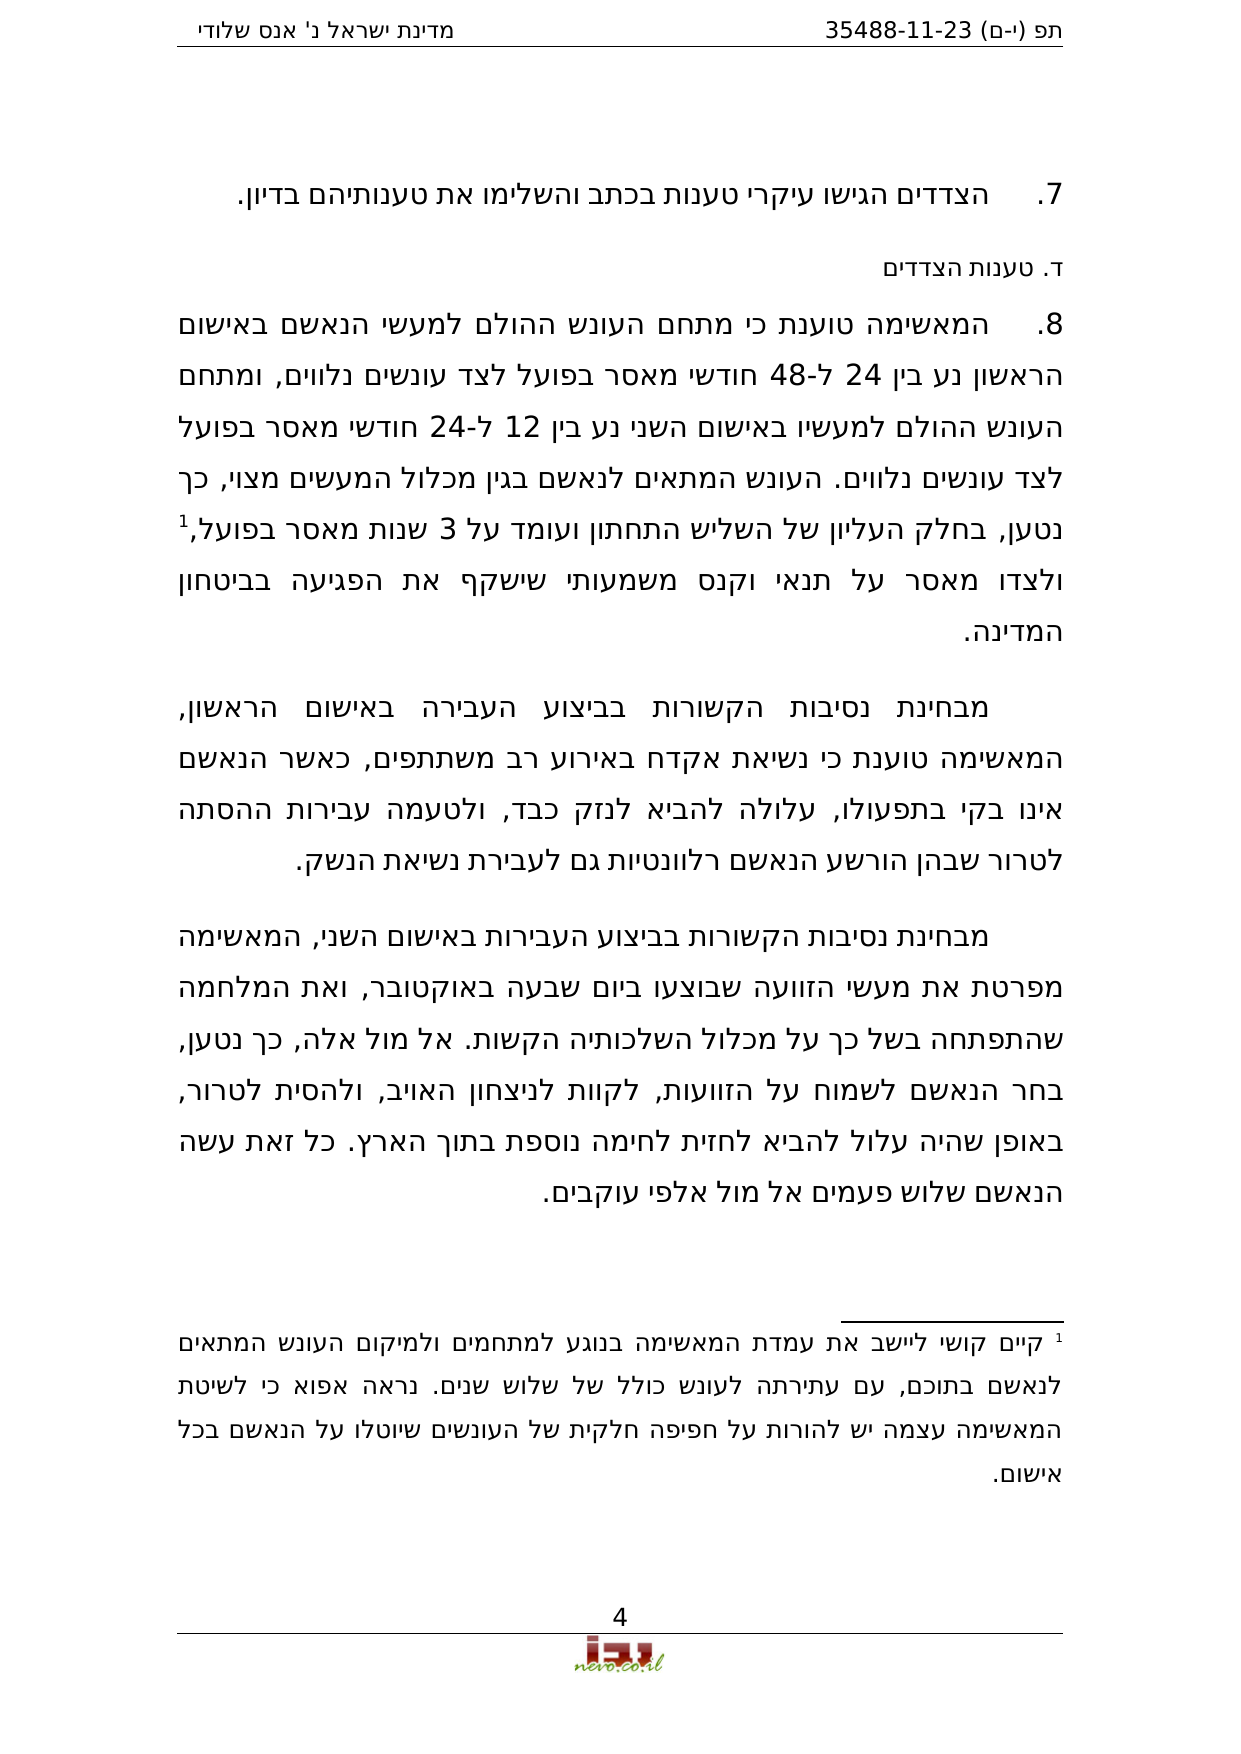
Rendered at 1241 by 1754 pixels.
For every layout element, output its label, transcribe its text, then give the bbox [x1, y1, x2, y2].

text מבחינת נסיבות הקשורות בביצוע העבירה באישום הראשון, המאשימה טוענת כי נשיאת אקדח באירוע רב משתתפים, כאשר הנאשם אינו בקי בתפעולו, עלולה להביא לנזק כבד, ולטעמה עבירות ההסתה לטרור שבהן הורשע הנאשם רלוונטיות גם לעבירת נשיאת הנשק. [177, 690, 1064, 878]
list הצדדים הגישו עיקרי טענות בכתב והשלימו את טענותיהם בדיון. [177, 177, 1064, 211]
picture [574, 1635, 666, 1673]
list המאשימה טוענת כי מתחם העונש ההולם למעשי הנאשם באישום הראשון נע בין 24 ל-48 חודשי מאסר בפועל לצד עונשים נלווים, ומתחם העונש ההולם למעשיו באישום השני נע בין 12 ל-24 חודשי מאסר בפועל לצד עונשים נלווים. העונש המתאים לנאשם בגין מכלול המעשים מצוי, כך נטען, בחלק העליון של השליש התחתון ועומד על 3 שנות מאסר בפועל, ולצדו מאסר על תנאי וקנס משמעותי שישקף את הפגיעה בביטחון המדינה. [177, 307, 1064, 648]
text מבחינת נסיבות הקשורות בביצוע העבירות באישום השני, המאשימה מפרטת את מעשי הזוועה שבוצעו ביום שבעה באוקטובר, ואת המלחמה שהתפתחה בשל כך על מכלול השלכותיה הקשות. אל מול אלה, כך נטען, בחר הנאשם לשמוח על הזוועות, לקוות לניצחון האויב, ולהסית לטרור, באופן שהיה עלול להביא לחזית לחימה נוספת בתוך הארץ. כל זאת עשה הנאשם שלוש פעמים אל מול אלפי עוקבים. [177, 920, 1064, 1209]
text ד. טענות הצדדים [177, 253, 1064, 282]
